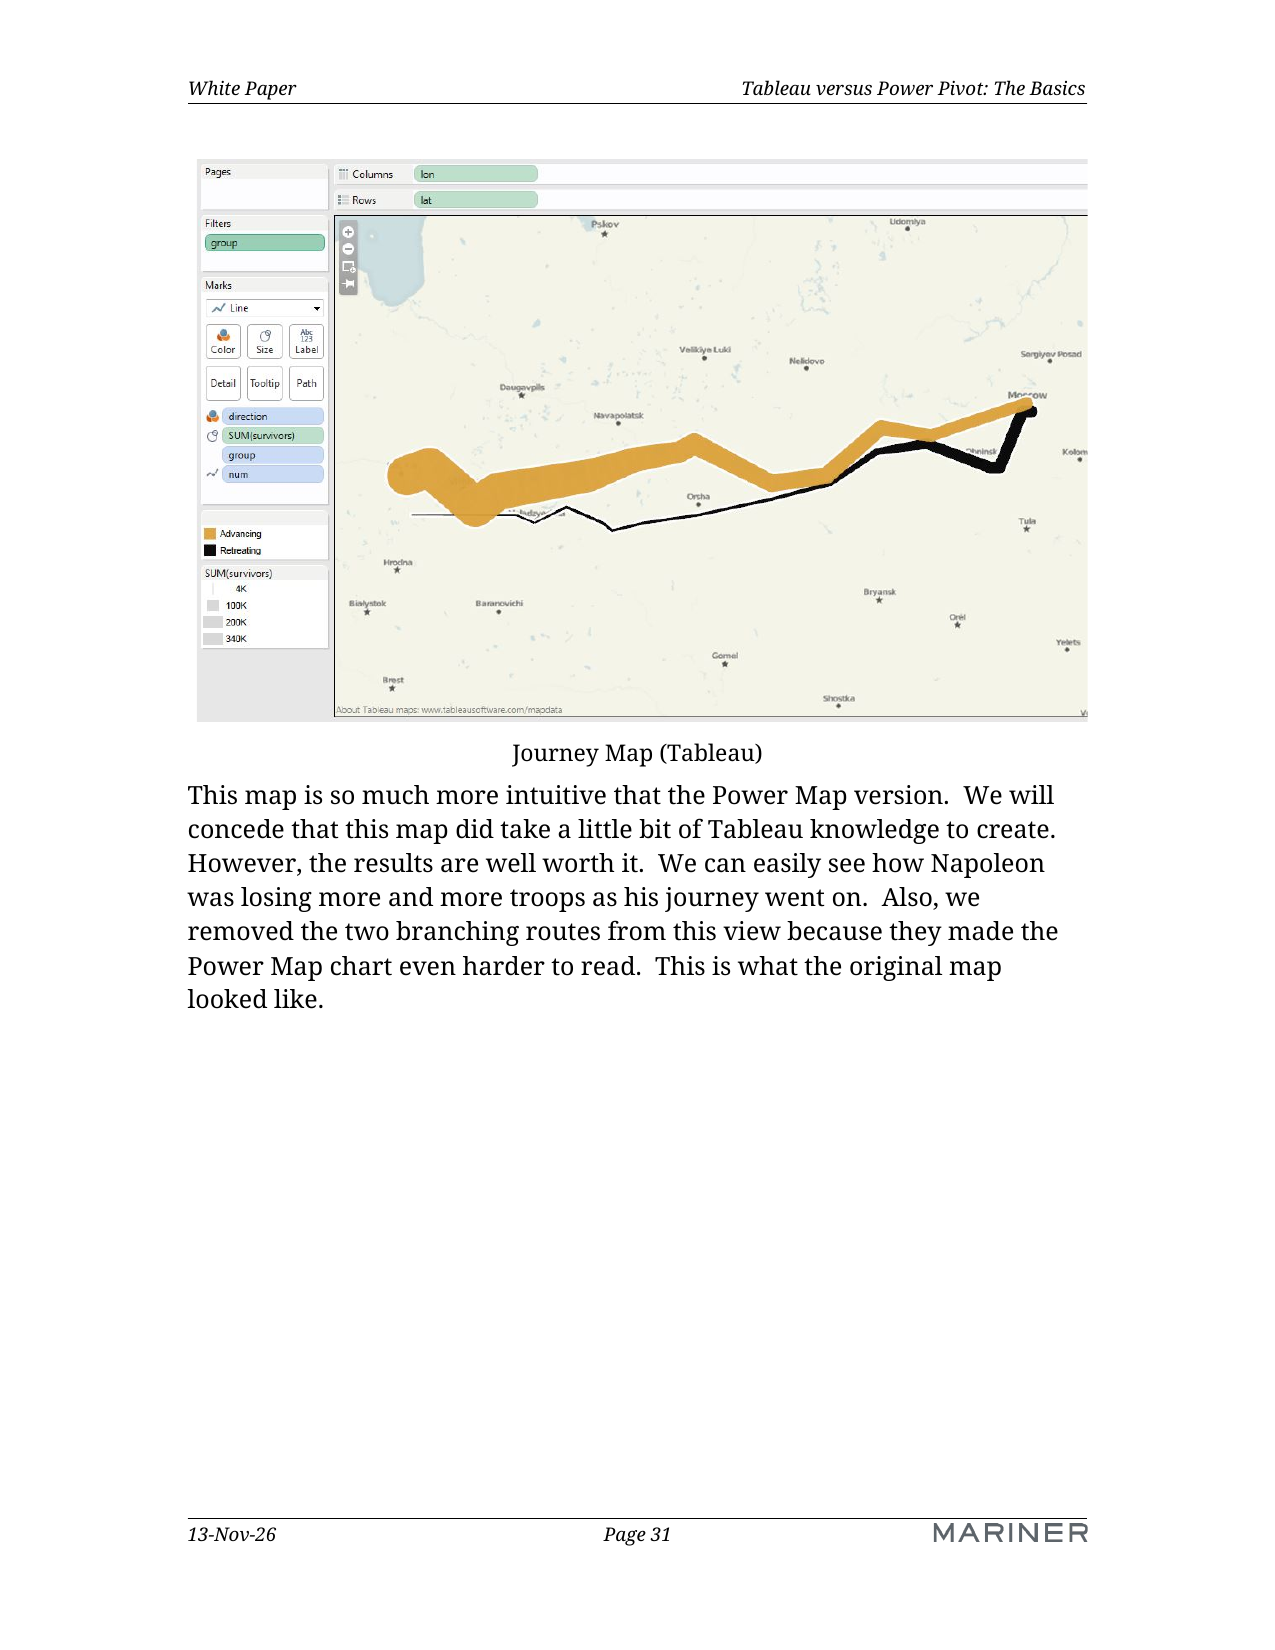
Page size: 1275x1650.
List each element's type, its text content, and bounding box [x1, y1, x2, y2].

text This map is so much more intuitive that the Power Map version. We will concede that this map did take a little bit of Tableau knowledge to create. However, the results are well worth it. We can easily see how Napoleon was losing more and more troops as his journey went on. Also, we removed the two branching routes from this view because they made the Power Map chart even harder to read. This is what the original map looked like. [187, 778, 1087, 1016]
table_header [188, 150, 1087, 731]
picture [196, 159, 1088, 722]
picture [933, 1523, 1088, 1542]
table_cell Journey Map (Tableau) [188, 731, 1087, 778]
